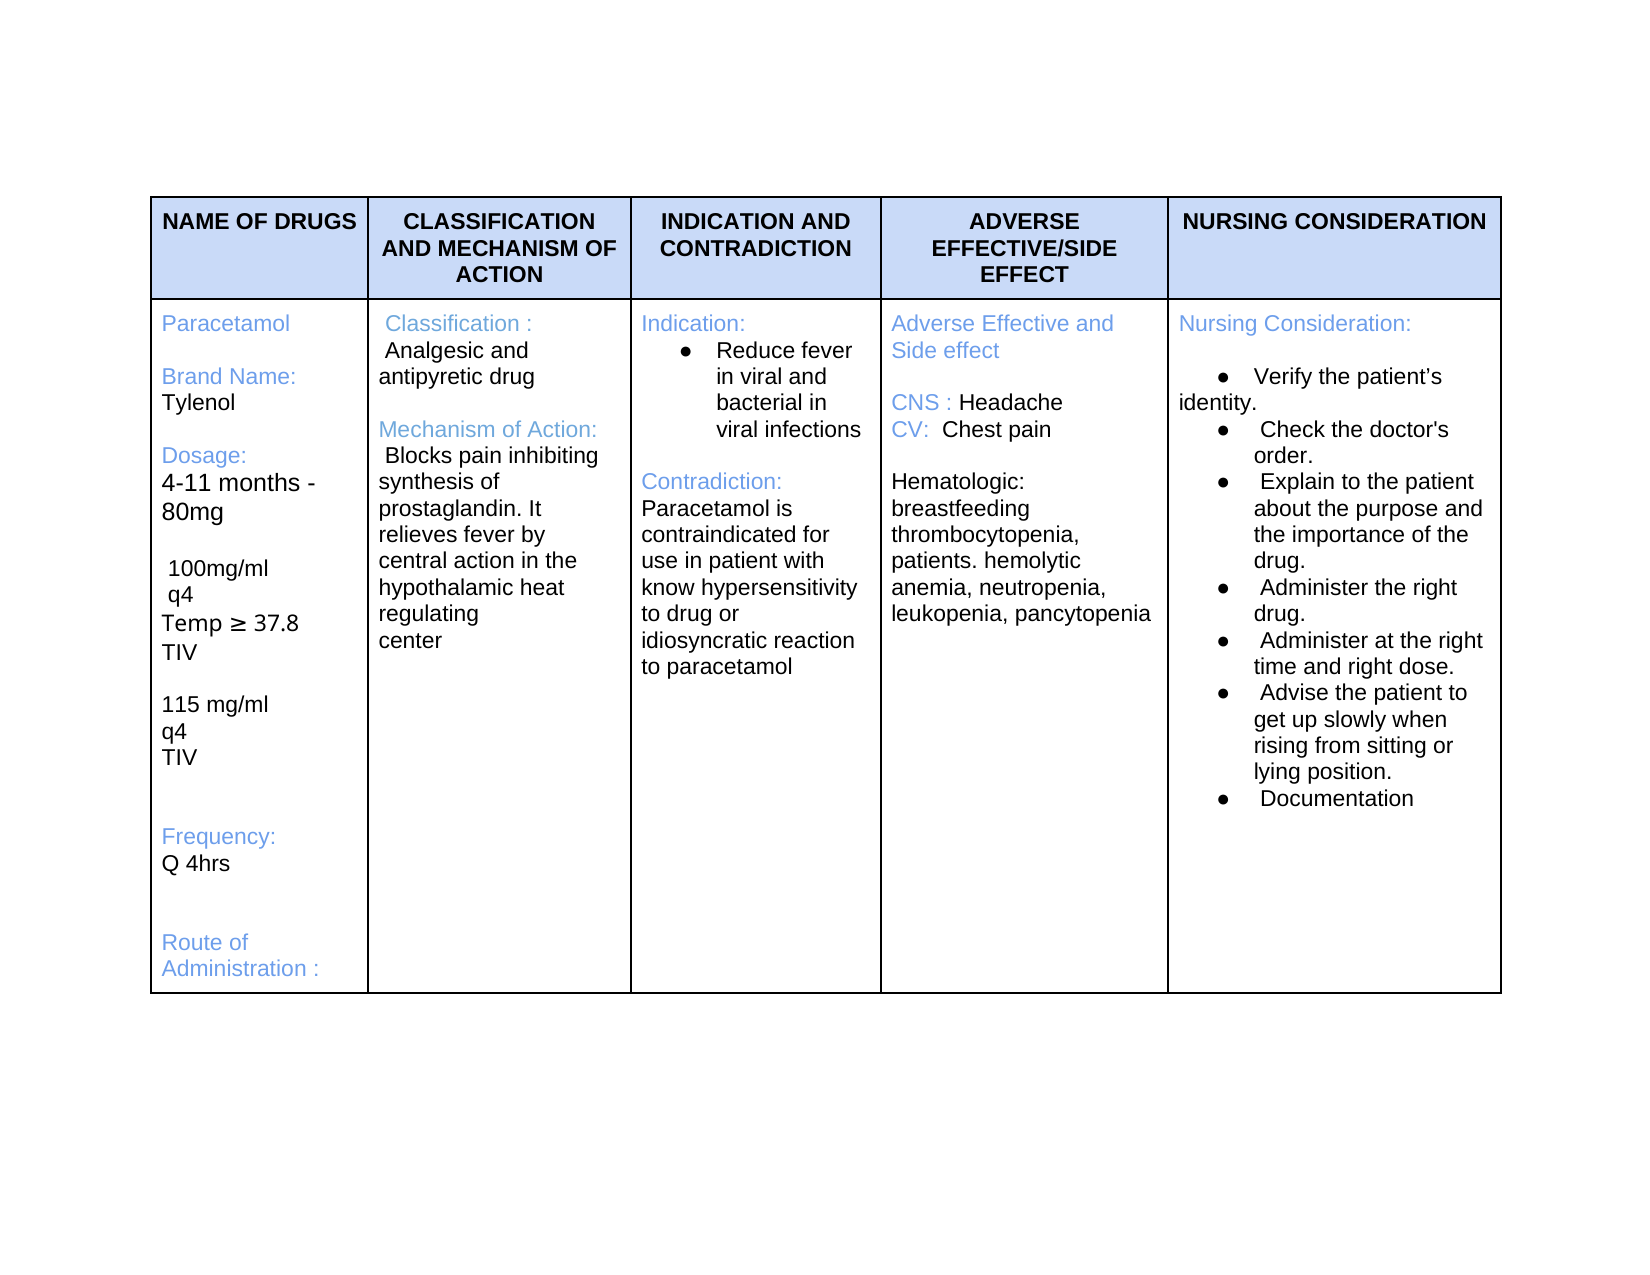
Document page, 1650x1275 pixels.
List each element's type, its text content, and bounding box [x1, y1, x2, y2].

table_header NAME OF DRUGS [152, 198, 367, 298]
table_header CLASSIFICATION AND MECHANISM OF ACTION [369, 198, 630, 298]
table_header NURSING CONSIDERATION [1169, 198, 1500, 298]
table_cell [152, 300, 367, 992]
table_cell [1169, 300, 1500, 992]
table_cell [369, 300, 630, 992]
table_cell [882, 300, 1167, 992]
table_header ADVERSE EFFECTIVE/SIDE EFFECT [882, 198, 1167, 298]
table_header INDICATION AND CONTRADICTION [632, 198, 880, 298]
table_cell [632, 300, 880, 992]
